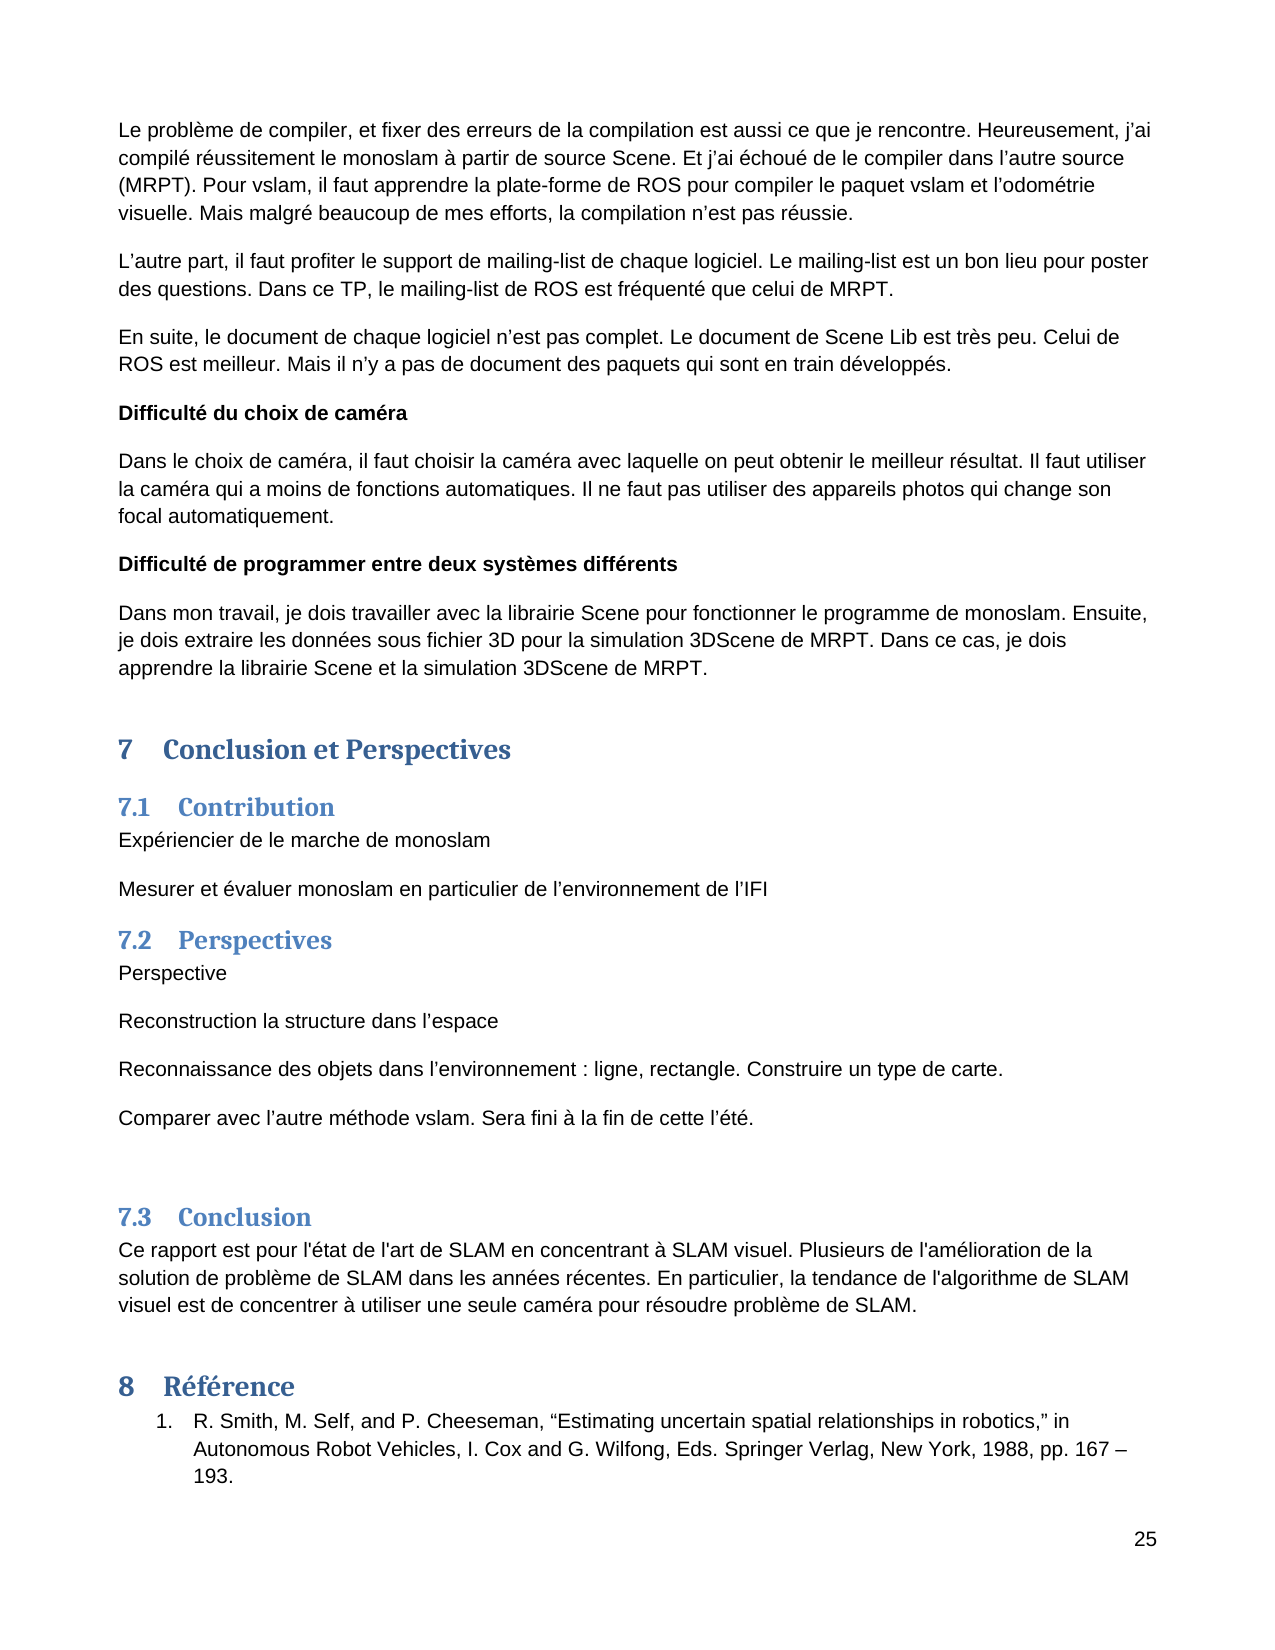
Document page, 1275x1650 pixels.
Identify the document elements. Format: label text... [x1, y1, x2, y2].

text Difficulté du choix de caméra [118, 401, 1157, 424]
subtitle Perspectives [118, 925, 1157, 956]
text Expériencier de le marche de monoslam [118, 828, 1157, 852]
subtitle Conclusion et Perspectives [118, 733, 1157, 767]
text Reconnaissance des objets dans l’environnement : ligne, rectangle. Construire un type de carte. [118, 1057, 1157, 1081]
text Dans le choix de caméra, il faut choisir la caméra avec laquelle on peut obtenir le meilleur résultat. Il faut utiliser la caméra qui a moins de fonctions automatiques. Il ne faut pas utiliser des appareils photos qui change son focal automatiquement. [118, 449, 1157, 528]
subtitle Conclusion [118, 1202, 1157, 1233]
text Mesurer et évaluer monoslam en particulier de l’environnement de l’IFI [118, 877, 1157, 901]
text Reconstruction la structure dans l’espace [118, 1009, 1157, 1033]
subtitle Référence [118, 1371, 1157, 1404]
list R. Smith, M. Self, and P. Cheeseman, “Estimating uncertain spatial relationships in robotics,” in Autonomous Robot Vehicles, I. Cox and G. Wilfong, Eds. Springer Verlag, New York, 1988, pp. 167 – 193. [156, 1409, 1157, 1488]
text Difficulté de programmer entre deux systèmes différents [118, 552, 1157, 576]
text En suite, le document de chaque logiciel n’est pas complet. Le document de Scene Lib est très peu. Celui de ROS est meilleur. Mais il n’y a pas de document des paquets qui sont en train développés. [118, 325, 1157, 376]
text L’autre part, il faut profiter le support de mailing-list de chaque logiciel. Le mailing-list est un bon lieu pour poster des questions. Dans ce TP, le mailing-list de ROS est fréquenté que celui de MRPT. [118, 249, 1157, 300]
text Ce rapport est pour l'état de l'art de SLAM en concentrant à SLAM visuel. Plusieurs de l'amélioration de la solution de problème de SLAM dans les années récentes. En particulier, la tendance de l'algorithme de SLAM visuel est de concentrer à utiliser une seule caméra pour résoudre problème de SLAM. [118, 1238, 1157, 1317]
text Dans mon travail, je dois travailler avec la librairie Scene pour fonctionner le programme de monoslam. Ensuite, je dois extraire les données sous fichier 3D pour la simulation 3DScene de MRPT. Dans ce cas, je dois apprendre la librairie Scene et la simulation 3DScene de MRPT. [118, 601, 1157, 679]
text Perspective [118, 961, 1157, 984]
text Comparer avec l’autre méthode vslam. Sera fini à la fin de cette l’été. [118, 1106, 1157, 1129]
text Le problème de compiler, et fixer des erreurs de la compilation est aussi ce que je rencontre. Heureusement, j’ai compilé réussitement le monoslam à partir de source Scene. Et j’ai échoué de le compiler dans l’autre source (MRPT). Pour vslam, il faut apprendre la plate-forme de ROS pour compiler le paquet vslam et l’odométrie visuelle. Mais malgré beaucoup de mes efforts, la compilation n’est pas réussie. [118, 118, 1157, 224]
subtitle Contribution [118, 792, 1157, 824]
